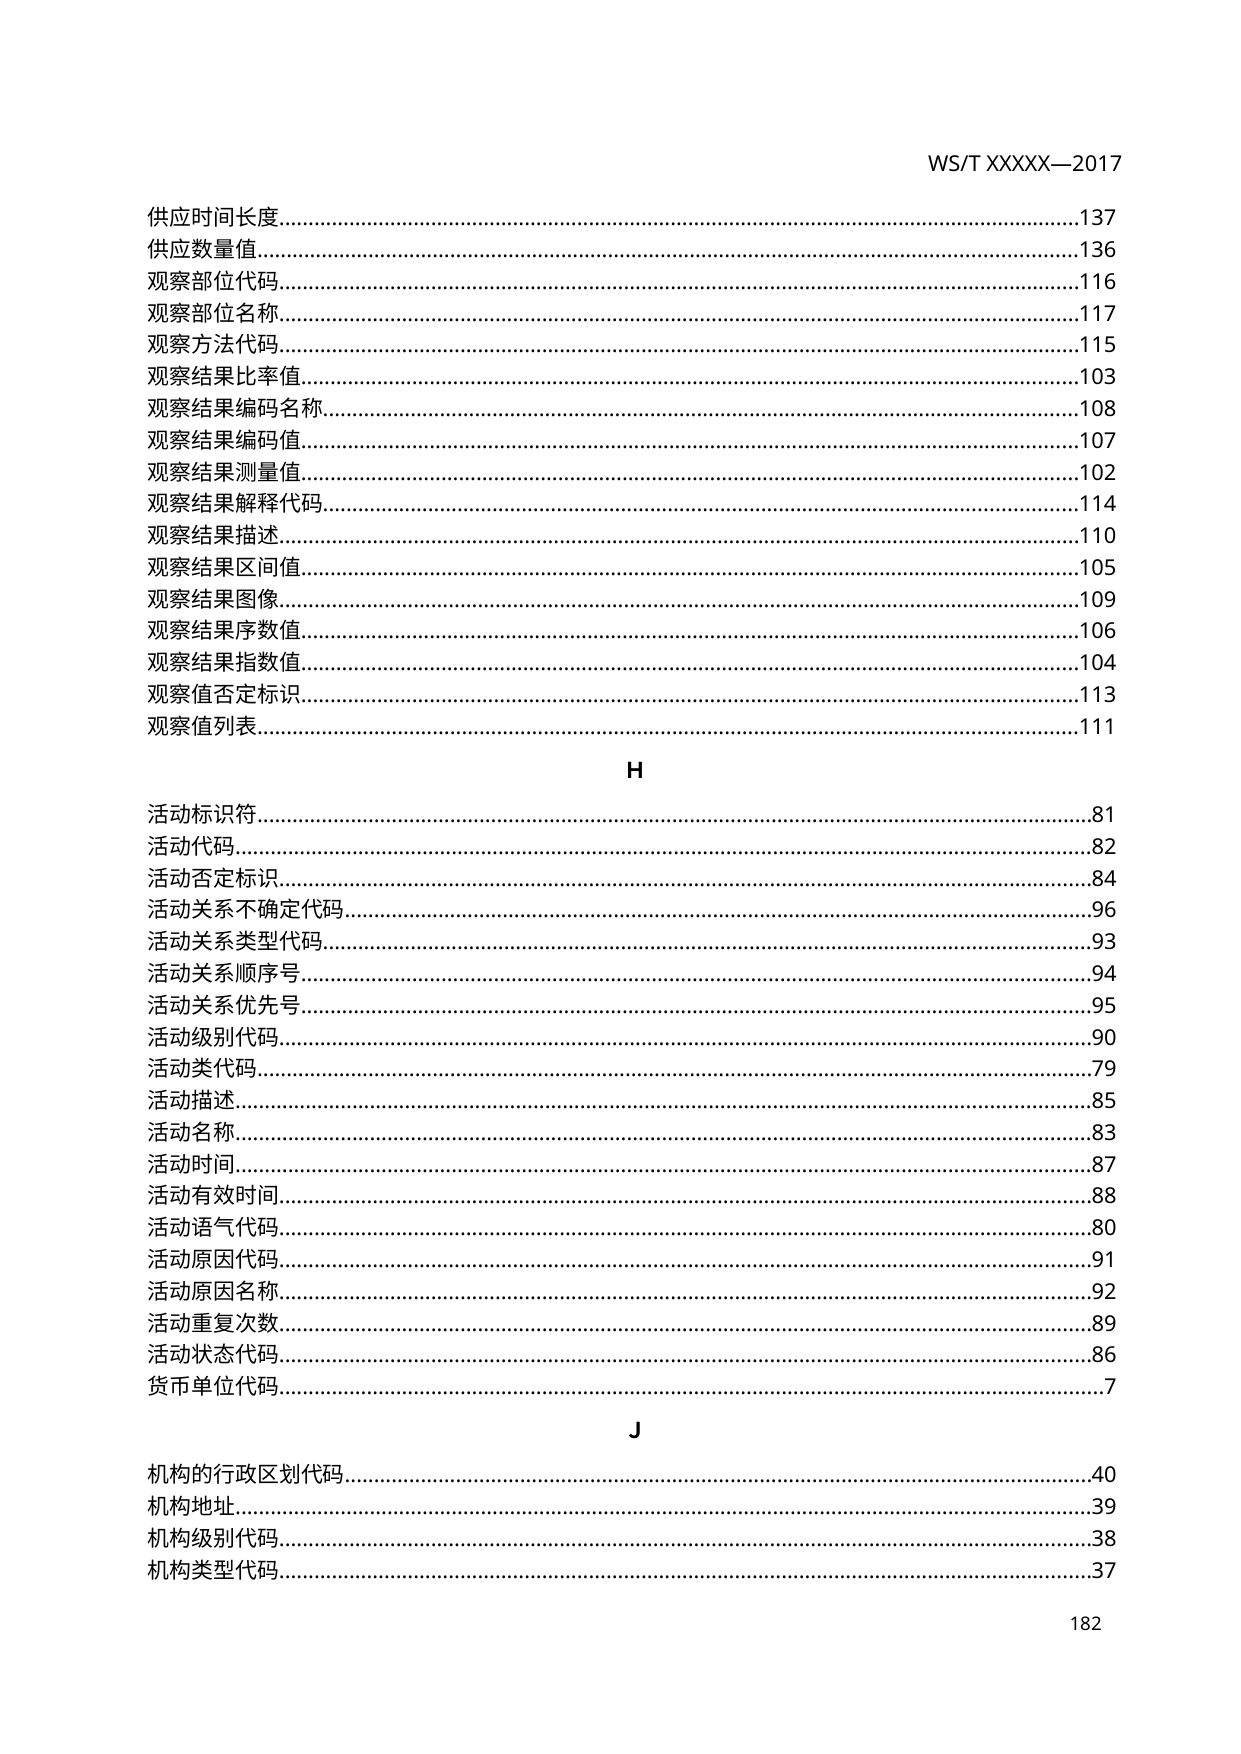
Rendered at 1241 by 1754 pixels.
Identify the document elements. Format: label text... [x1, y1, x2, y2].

text 活动级别代码 90 [148, 1019, 1122, 1051]
text 活动时间 87 [148, 1147, 1122, 1178]
text 观察结果描述 110 [148, 518, 1122, 550]
text 活动有效时间 88 [148, 1178, 1122, 1210]
text 观察值否定标识 113 [148, 677, 1122, 709]
text 活动状态代码 86 [148, 1337, 1122, 1369]
text 活动名称 83 [148, 1115, 1122, 1147]
text 活动原因名称 92 [148, 1274, 1122, 1306]
text 观察结果测量值 102 [148, 454, 1122, 486]
text 观察结果比率值 103 [148, 359, 1122, 391]
text 观察结果序数值 106 [148, 613, 1122, 645]
text 活动关系类型代码 93 [148, 924, 1122, 956]
text 机构地址 39 [148, 1489, 1122, 1521]
text 活动代码 82 [148, 829, 1122, 861]
text 活动描述 85 [148, 1083, 1122, 1115]
text 活动关系不确定代码 96 [148, 892, 1122, 924]
text 活动关系优先号 95 [148, 988, 1122, 1019]
subtitle Ｈ [148, 753, 1122, 785]
text 活动语气代码 80 [148, 1210, 1122, 1242]
text 观察部位名称 117 [148, 296, 1122, 327]
subtitle Ｊ [148, 1413, 1122, 1445]
text 观察部位代码 116 [148, 264, 1122, 296]
text 观察方法代码 115 [148, 327, 1122, 359]
text 活动重复次数 89 [148, 1306, 1122, 1337]
text 机构类型代码 37 [148, 1553, 1122, 1584]
text 观察结果指数值 104 [148, 645, 1122, 677]
text 活动类代码 79 [148, 1051, 1122, 1083]
text 观察结果区间值 105 [148, 550, 1122, 582]
text 观察结果解释代码 114 [148, 486, 1122, 518]
text 供应数量值 136 [148, 232, 1122, 264]
text 活动标识符 81 [148, 797, 1122, 829]
text 机构级别代码 38 [148, 1521, 1122, 1553]
text 活动关系顺序号 94 [148, 956, 1122, 988]
text 观察结果图像 109 [148, 582, 1122, 613]
text 供应时间长度 137 [148, 200, 1122, 232]
text 活动否定标识 84 [148, 861, 1122, 892]
text 观察结果编码值 107 [148, 423, 1122, 454]
text 活动原因代码 91 [148, 1242, 1122, 1274]
text 机构的行政区划代码 40 [148, 1457, 1122, 1489]
text 观察结果编码名称 108 [148, 391, 1122, 423]
text 观察值列表 111 [148, 709, 1122, 741]
text 货币单位代码 7 [148, 1369, 1122, 1401]
